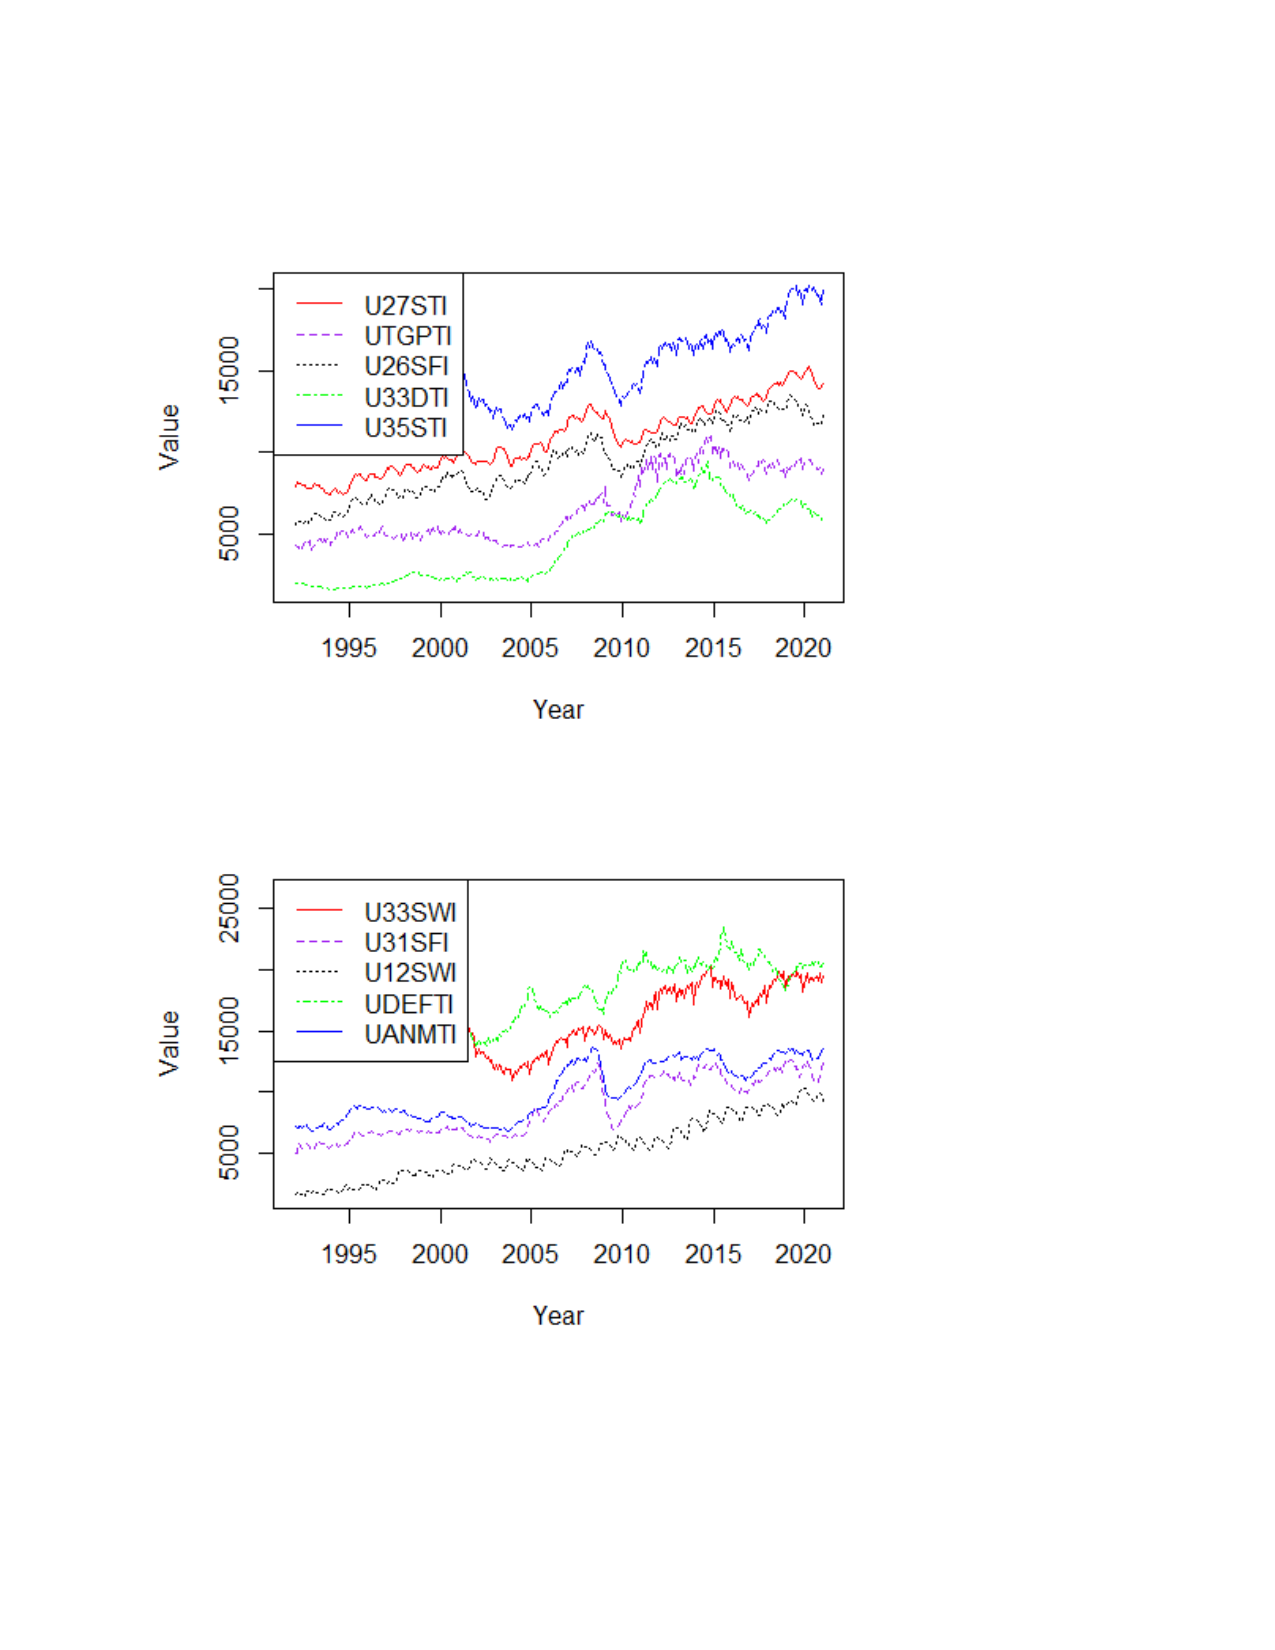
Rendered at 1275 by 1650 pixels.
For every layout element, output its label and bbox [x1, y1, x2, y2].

picture [150, 150, 908, 1363]
